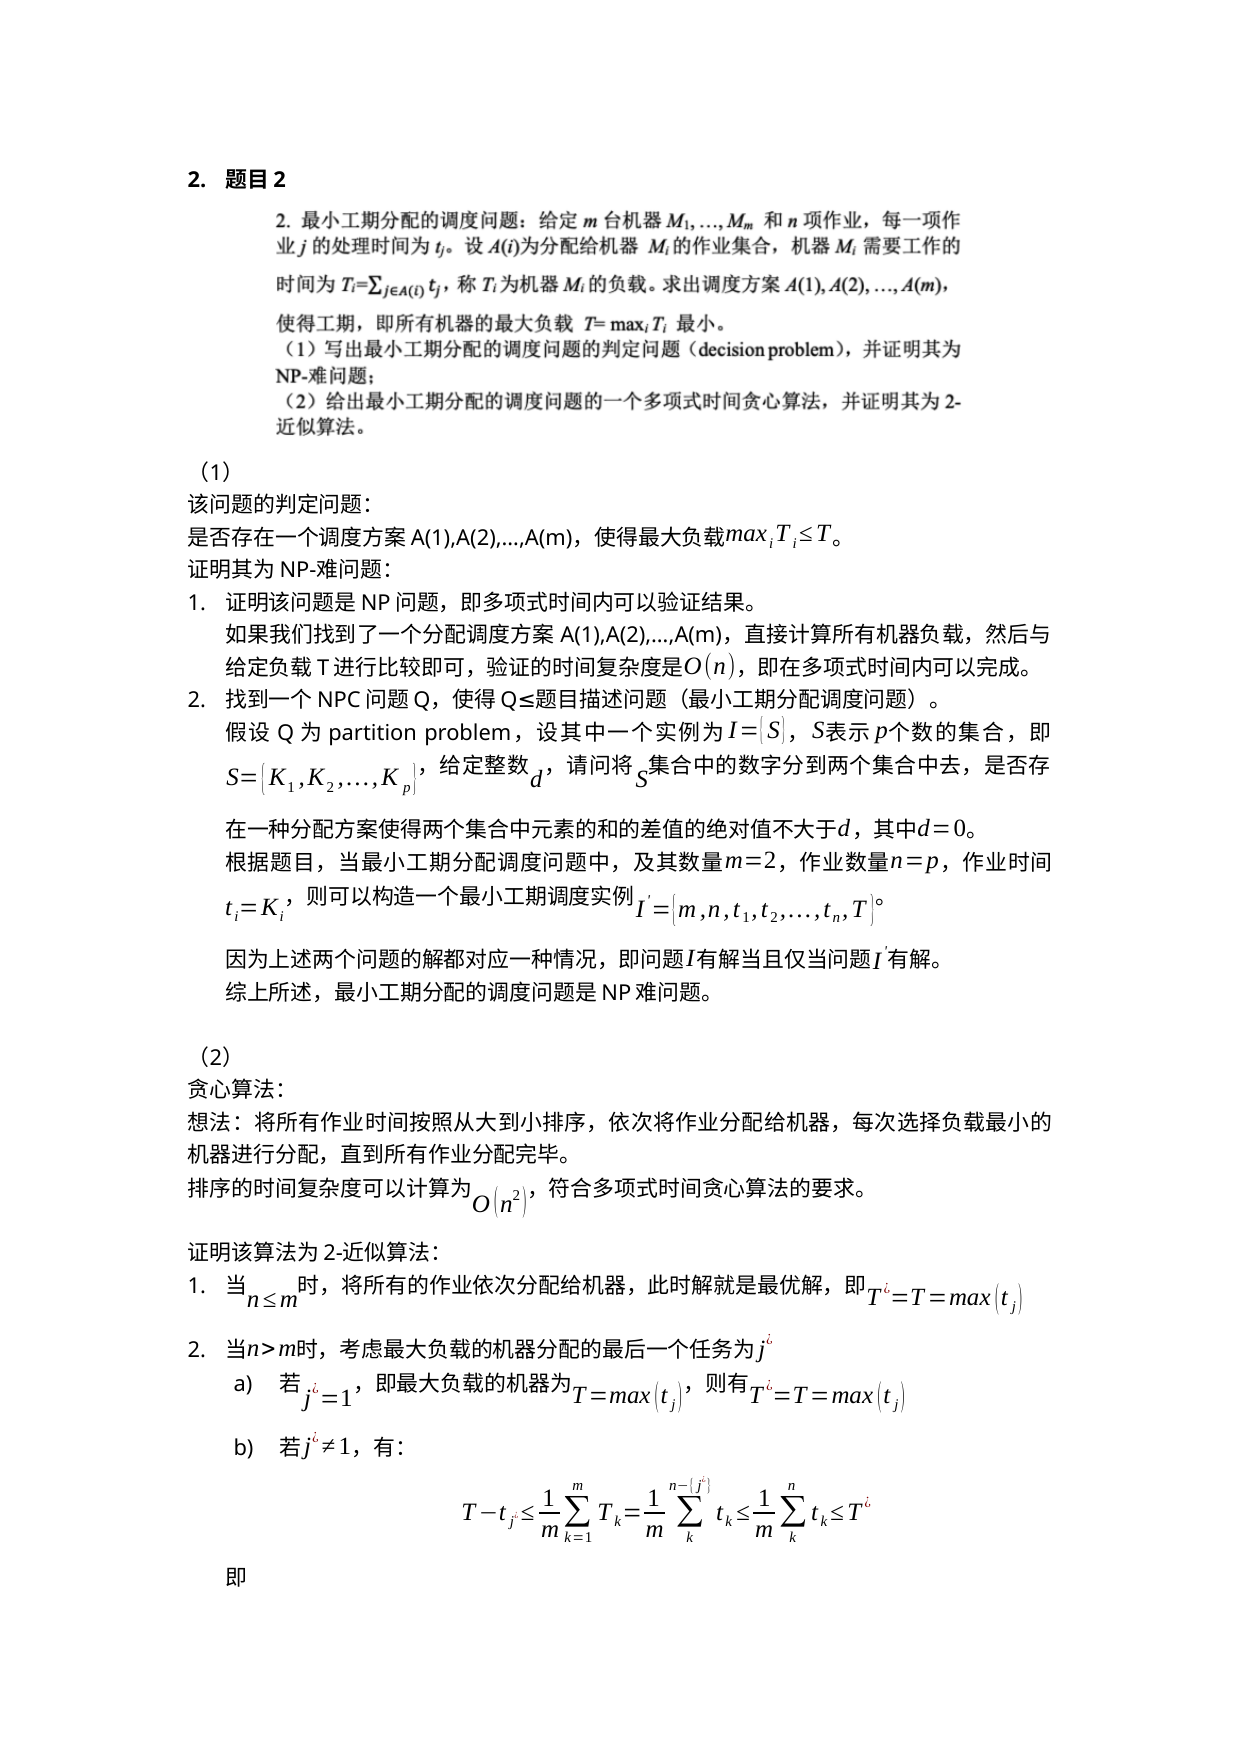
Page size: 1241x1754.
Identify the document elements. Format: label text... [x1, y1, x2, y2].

list 假设Q为partition problem，设其中一个实例为，表示个数的集合，即，给定整数，请问将集合中的数字分到两个集合中去，是否存在一种分配方案使得两个集合中元素的和的差值的绝对值不大于，其中。 [225, 714, 1053, 844]
list 即 [225, 1559, 1053, 1592]
text （2） [187, 1039, 1053, 1072]
list 证明该问题是NP问题，即多项式时间内可以验证结果。 [187, 584, 1053, 617]
text 证明该算法为2-近似算法： [187, 1234, 1053, 1267]
list 当时，将所有的作业依次分配给机器，此时解就是最优解，即 [187, 1267, 1053, 1332]
list 综上所述，最小工期分配的调度问题是NP难问题。 [225, 974, 1053, 1007]
list 题目2 [187, 162, 1053, 194]
list 因为上述两个问题的解都对应一种情况，即问题有解当且仅当问题有解。 [225, 942, 1053, 974]
text 该问题的判定问题： [187, 487, 1053, 519]
text 排序的时间复杂度可以计算为，符合多项式时间贪心算法的要求。 [187, 1169, 1053, 1234]
list 若，有： [233, 1429, 1053, 1462]
list 找到一个NPC问题Q，使得Q≤题目描述问题（最小工期分配调度问题）。 [187, 682, 1053, 714]
picture [257, 194, 983, 451]
text 是否存在一个调度方案A(1),A(2),…,A(m)，使得最大负载。 [187, 519, 1053, 552]
list 若，即最大负载的机器为，则有 [233, 1364, 1053, 1429]
text 证明其为NP-难问题： [187, 552, 1053, 584]
list 根据题目，当最小工期分配调度问题中，及其数量，作业数量，作业时间，则可以构造一个最小工期调度实例。 [225, 844, 1053, 942]
text 想法：将所有作业时间按照从大到小排序，依次将作业分配给机器，每次选择负载最小的机器进行分配，直到所有作业分配完毕。 [187, 1104, 1053, 1169]
list 如果我们找到了一个分配调度方案A(1),A(2),…,A(m)，直接计算所有机器负载，然后与给定负载T进行比较即可，验证的时间复杂度是，即在多项式时间内可以完成。 [225, 617, 1053, 682]
text 贪心算法： [187, 1072, 1053, 1104]
text （1） [187, 454, 1053, 487]
list 当时，考虑最大负载的机器分配的最后一个任务为 [187, 1332, 1053, 1364]
